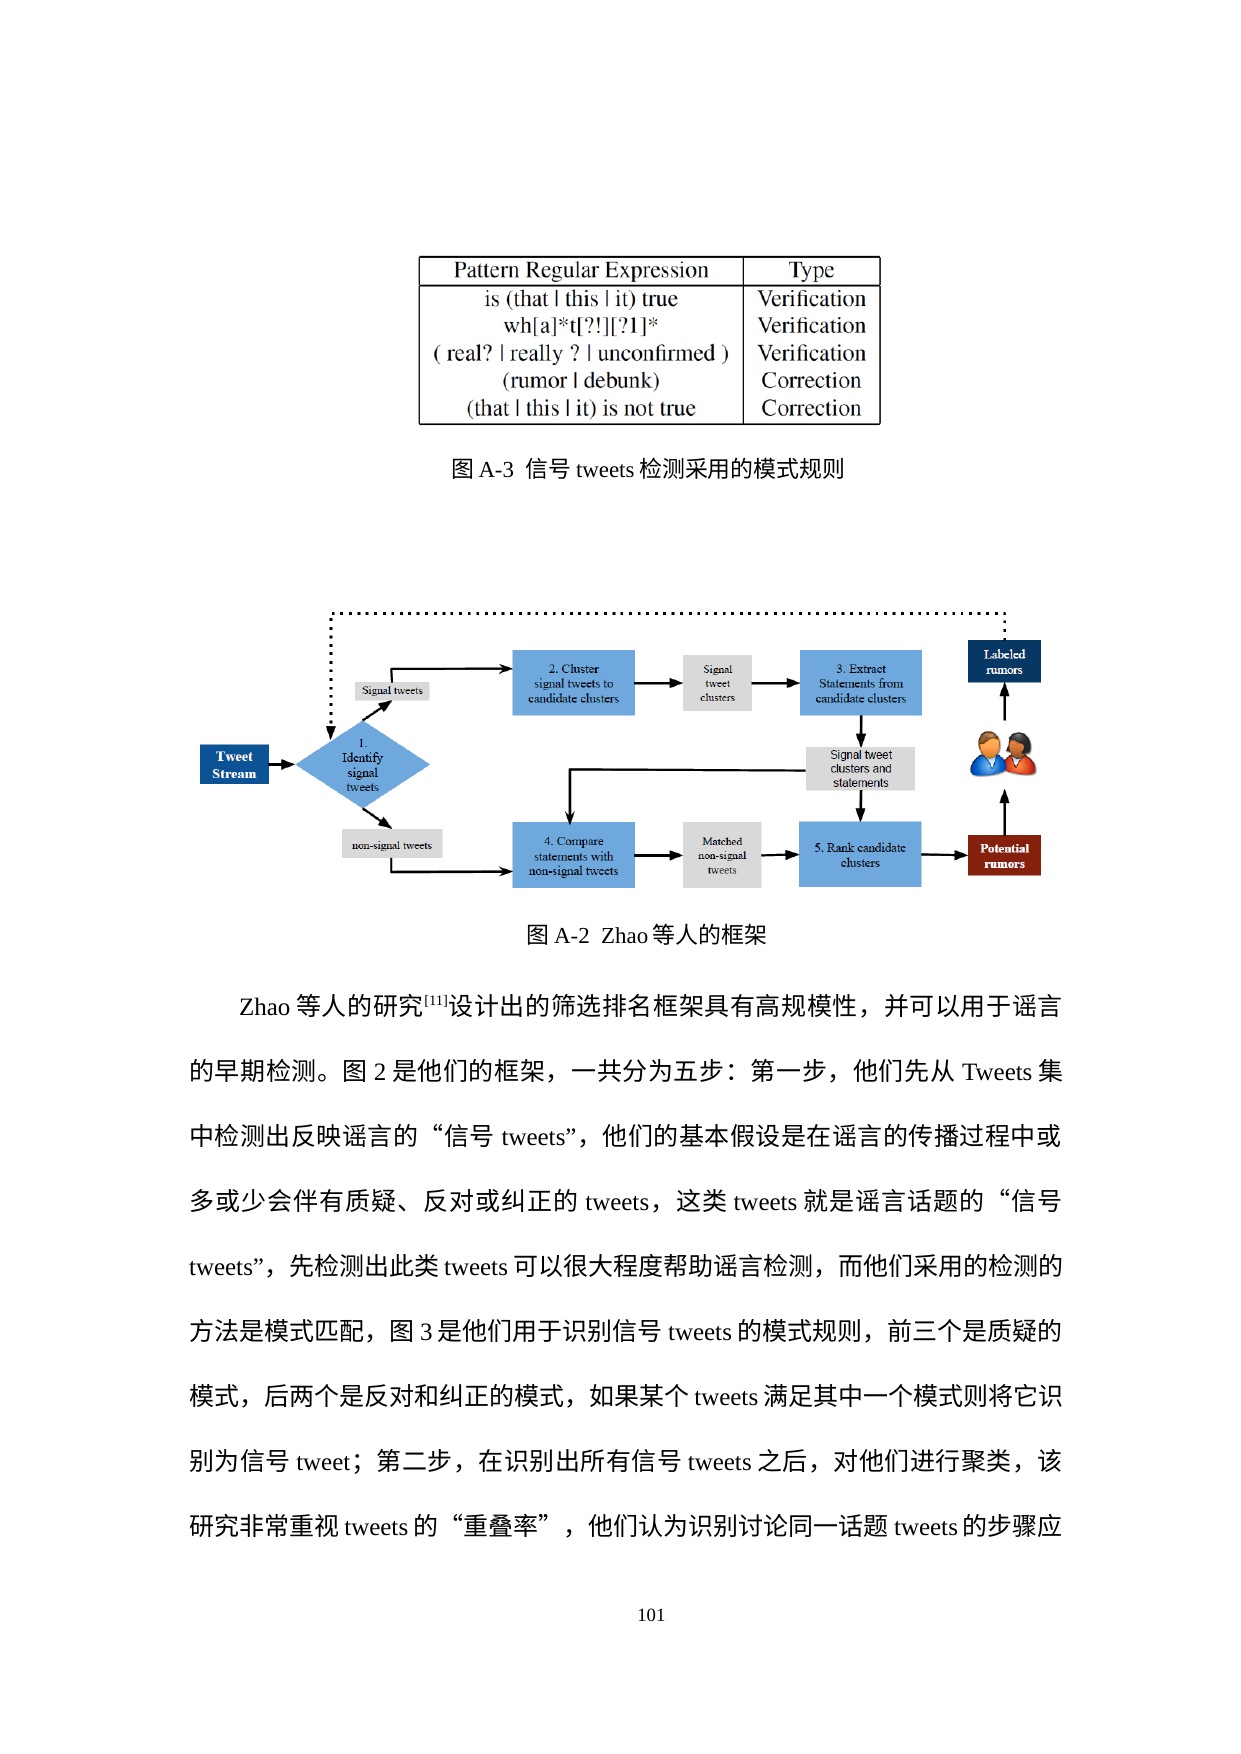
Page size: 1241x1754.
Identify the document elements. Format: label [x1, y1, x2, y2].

picture [188, 566, 1055, 894]
picture [412, 226, 887, 438]
text [189, 224, 1063, 1557]
